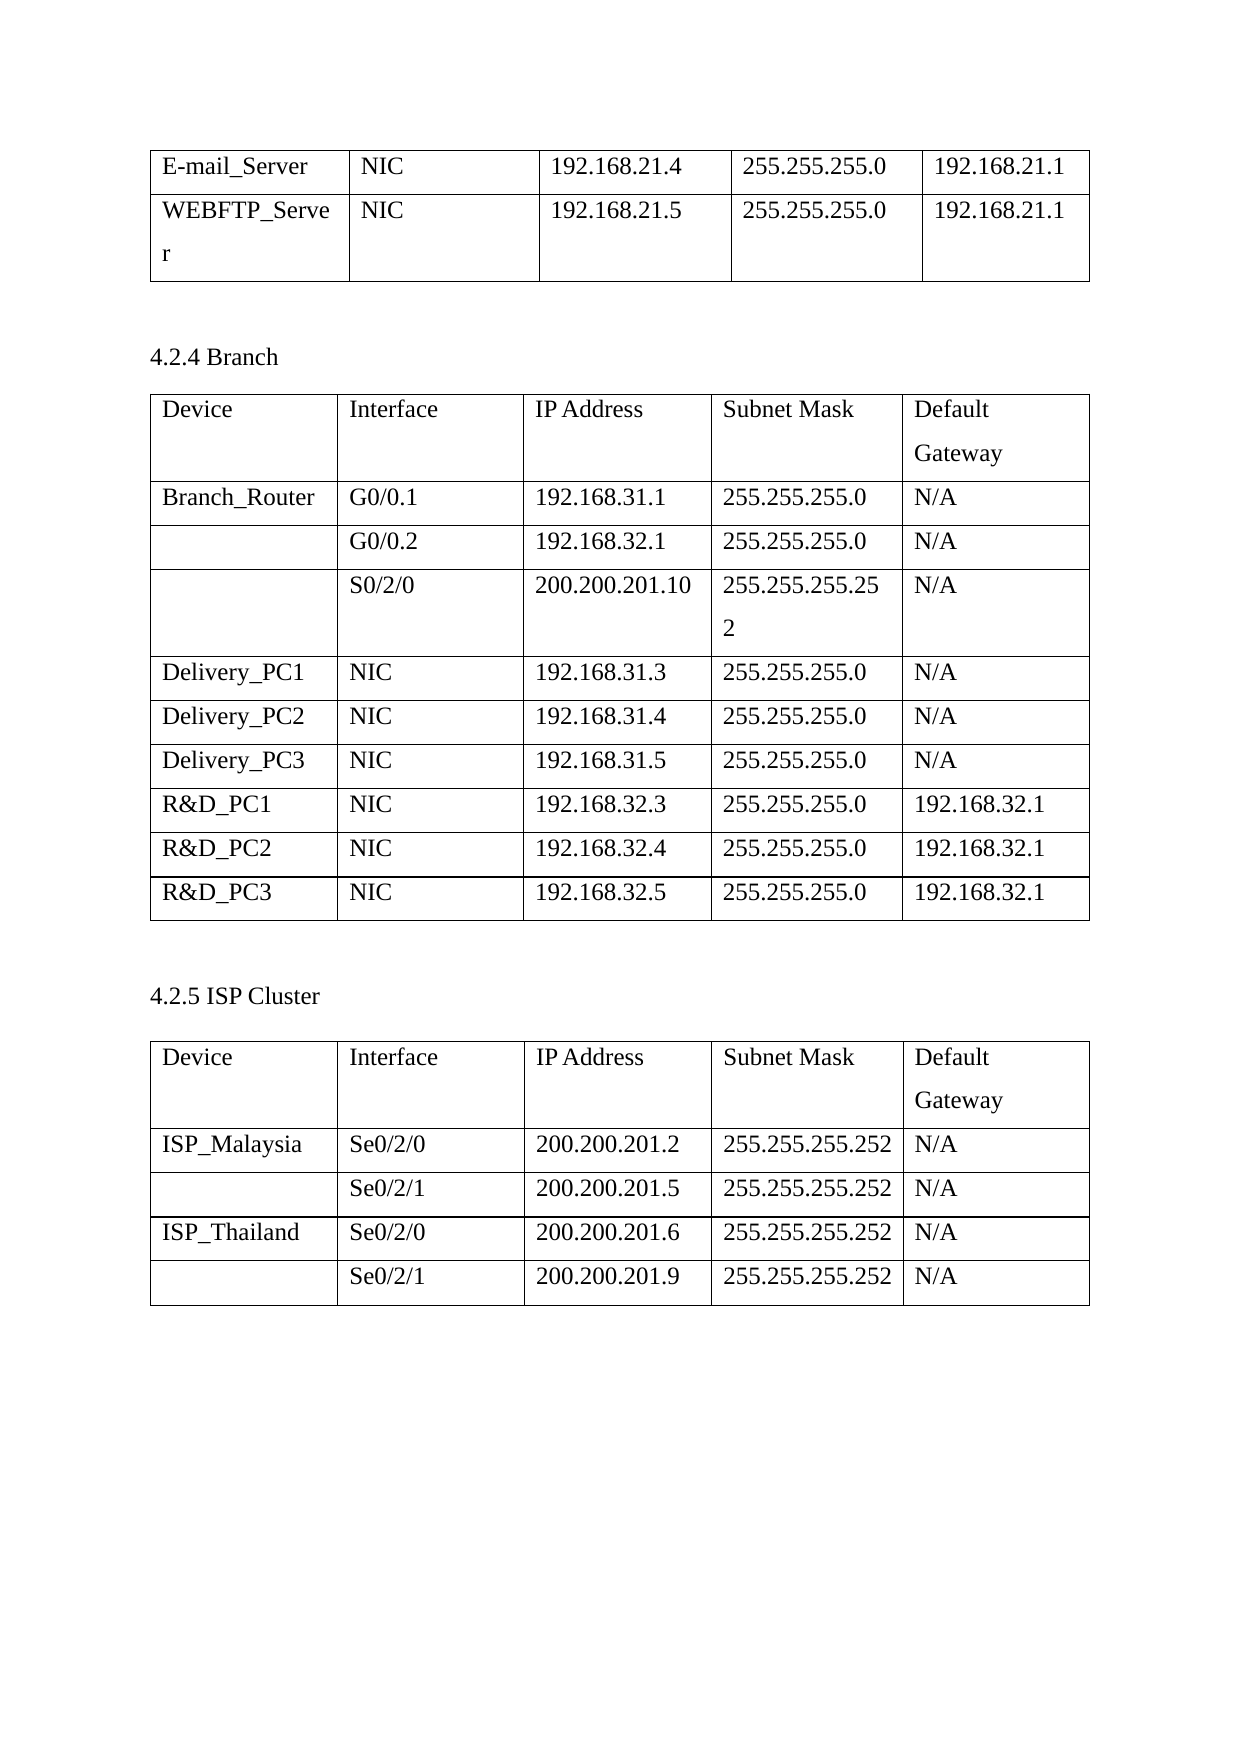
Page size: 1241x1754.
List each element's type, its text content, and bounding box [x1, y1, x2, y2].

table_cell 192.168.31.5 [524, 745, 711, 788]
table_cell R&D_PC2 [151, 833, 337, 876]
table_cell 255.255.255.252 [712, 1129, 903, 1172]
table_cell Se0/2/1 [338, 1173, 524, 1216]
table_cell 255.255.255.252 [712, 570, 902, 656]
table_cell 255.255.255.0 [712, 745, 902, 788]
table_header Subnet Mask [712, 1042, 903, 1128]
table_cell 255.255.255.0 [712, 482, 902, 525]
table_cell ISP_Thailand [151, 1218, 337, 1260]
table_cell 192.168.32.1 [903, 878, 1089, 920]
table_cell R&D_PC1 [151, 789, 337, 832]
subtitle 4.2.4 Branch [150, 342, 1090, 371]
table_cell 200.200.201.10 [524, 570, 711, 656]
table_header IP Address [524, 395, 711, 481]
table_cell S0/2/0 [338, 570, 523, 656]
table_cell NIC [338, 833, 523, 876]
table_cell [151, 1173, 337, 1216]
table_cell N/A [904, 1218, 1089, 1260]
table_cell N/A [903, 657, 1089, 700]
table_cell 255.255.255.0 [712, 789, 902, 832]
table_cell 255.255.255.252 [712, 1173, 903, 1216]
table_cell [151, 1261, 337, 1304]
table_header Interface [338, 395, 523, 481]
table_cell R&D_PC3 [151, 878, 337, 920]
table_cell 192.168.21.4 [540, 151, 731, 194]
table_cell ISP_Malaysia [151, 1129, 337, 1172]
table_cell 200.200.201.5 [525, 1173, 711, 1216]
table_cell 255.255.255.0 [732, 195, 922, 281]
table_cell 255.255.255.0 [712, 701, 902, 744]
table_cell N/A [903, 745, 1089, 788]
table_cell Se0/2/1 [338, 1261, 524, 1304]
table_cell N/A [904, 1173, 1089, 1216]
table_cell 200.200.201.6 [525, 1218, 711, 1260]
table_cell Delivery_PC1 [151, 657, 337, 700]
table_cell 192.168.32.4 [524, 833, 711, 876]
table_cell 192.168.31.4 [524, 701, 711, 744]
table_cell NIC [338, 701, 523, 744]
table_header Device [151, 395, 337, 481]
table_cell Delivery_PC3 [151, 745, 337, 788]
table_cell Delivery_PC2 [151, 701, 337, 744]
table_cell NIC [338, 878, 523, 920]
table_cell NIC [338, 789, 523, 832]
text 4.2.5 ISP Cluster [150, 981, 1090, 1010]
table_cell 192.168.21.1 [923, 195, 1089, 281]
table_cell E-mail_Server [151, 151, 349, 194]
table_header IP Address [525, 1042, 711, 1128]
table_cell 255.255.255.0 [712, 657, 902, 700]
table_cell 255.255.255.0 [712, 833, 902, 876]
table_cell N/A [904, 1129, 1089, 1172]
table_cell NIC [350, 195, 539, 281]
table_header Interface [338, 1042, 524, 1128]
table_cell 192.168.32.3 [524, 789, 711, 832]
table_header Default Gateway [903, 395, 1089, 481]
table_cell 192.168.32.1 [903, 789, 1089, 832]
table_cell 192.168.31.1 [524, 482, 711, 525]
table_cell 200.200.201.9 [525, 1261, 711, 1304]
table_cell N/A [903, 701, 1089, 744]
table_cell 192.168.21.5 [540, 195, 731, 281]
table_cell 255.255.255.0 [732, 151, 922, 194]
table_cell 255.255.255.0 [712, 526, 902, 569]
table_cell 255.255.255.0 [712, 878, 902, 920]
table_cell [151, 570, 337, 656]
table_cell WEBFTP_Server [151, 195, 349, 281]
table_cell Se0/2/0 [338, 1129, 524, 1172]
table_cell G0/0.2 [338, 526, 523, 569]
table_cell 192.168.21.1 [923, 151, 1089, 194]
table_cell Branch_Router [151, 482, 337, 525]
table_cell NIC [338, 745, 523, 788]
table_cell N/A [903, 482, 1089, 525]
table_cell [151, 526, 337, 569]
table_header Default Gateway [904, 1042, 1089, 1128]
table_cell 255.255.255.252 [712, 1261, 903, 1304]
table_cell NIC [338, 657, 523, 700]
table_cell 192.168.31.3 [524, 657, 711, 700]
table_cell 200.200.201.2 [525, 1129, 711, 1172]
table_cell 192.168.32.1 [903, 833, 1089, 876]
table_cell 192.168.32.5 [524, 878, 711, 920]
table_cell N/A [903, 526, 1089, 569]
table_cell NIC [350, 151, 539, 194]
table_header Device [151, 1042, 337, 1128]
table_cell G0/0.1 [338, 482, 523, 525]
table_cell N/A [903, 570, 1089, 656]
table_header Subnet Mask [712, 395, 902, 481]
table_cell 192.168.32.1 [524, 526, 711, 569]
table_cell 255.255.255.252 [712, 1218, 903, 1260]
table_cell Se0/2/0 [338, 1218, 524, 1260]
table_cell N/A [904, 1261, 1089, 1304]
